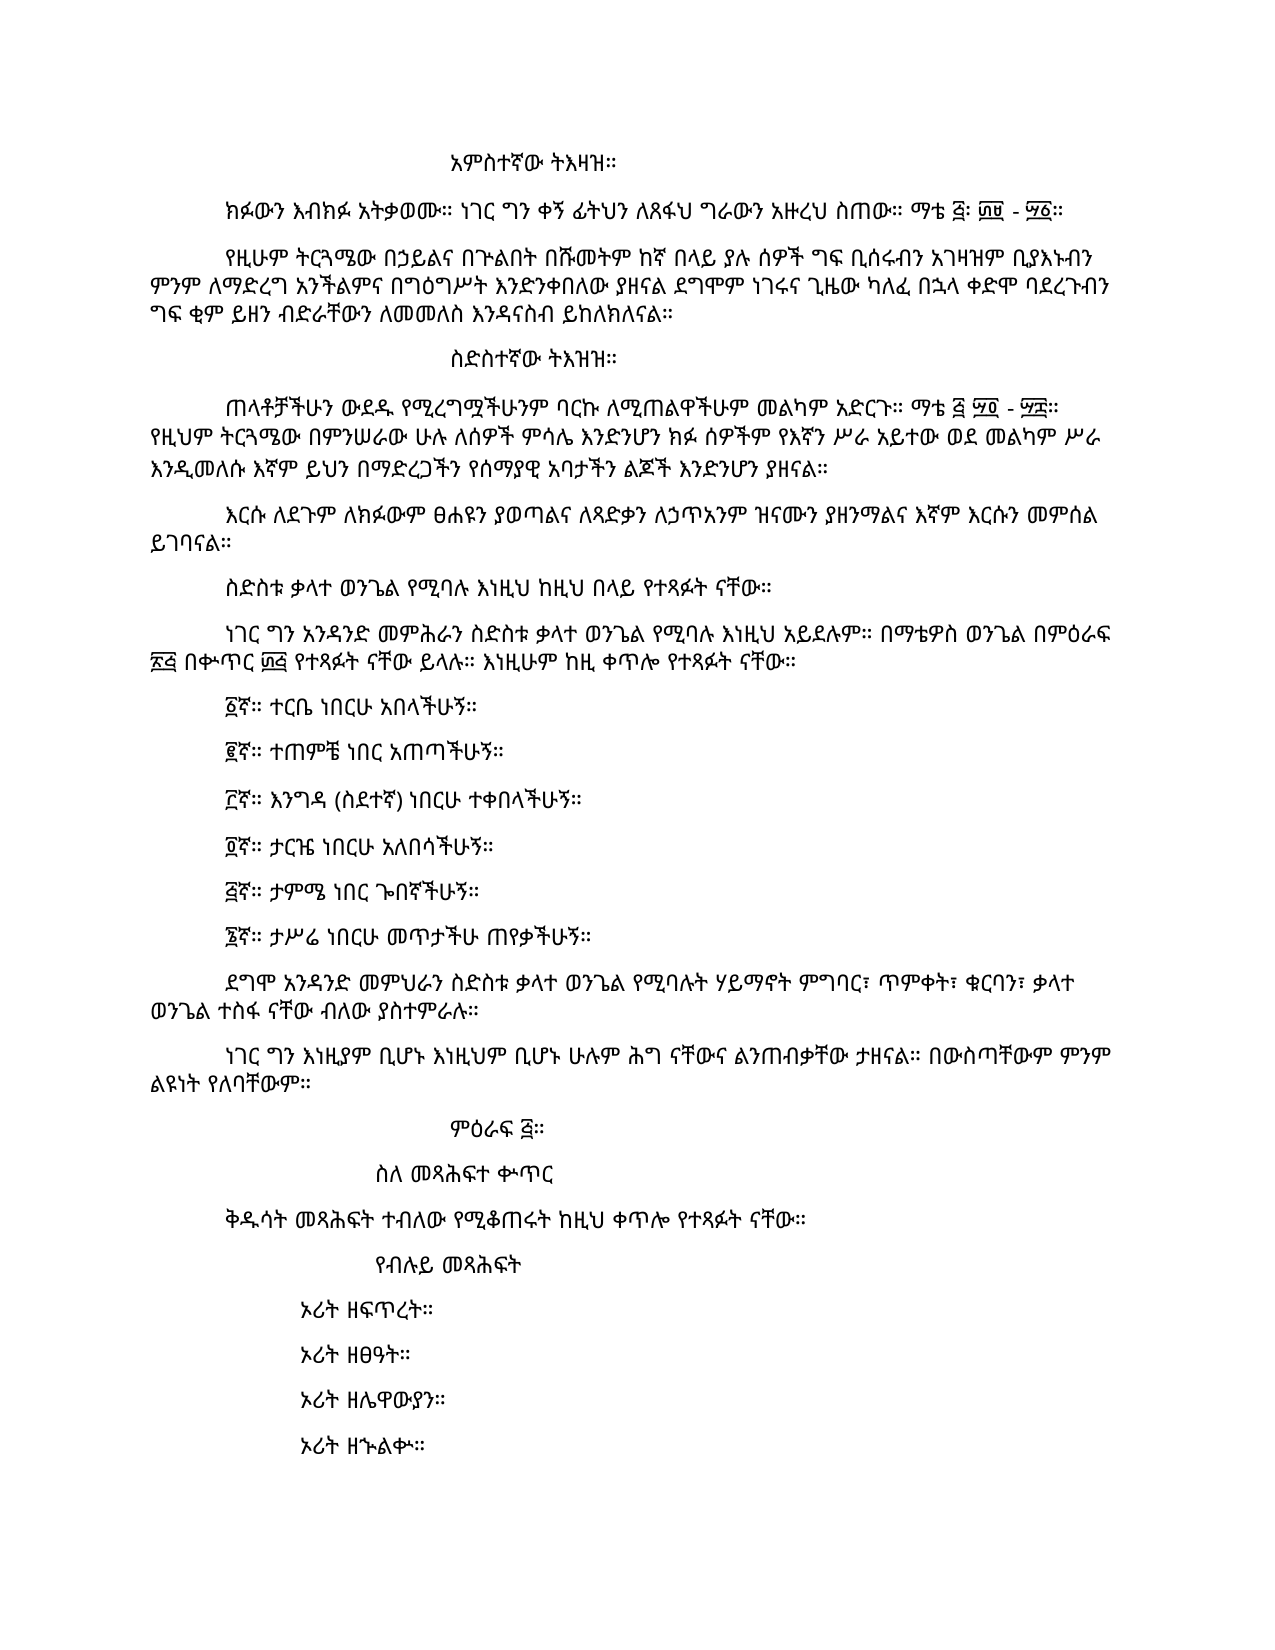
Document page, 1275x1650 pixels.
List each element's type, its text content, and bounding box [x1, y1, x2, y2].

text ኦሪት ዘፍጥረት። [150, 1297, 1125, 1324]
text ምዕራፍ ፭። [150, 1116, 1125, 1143]
text ፭ኛ። ታምሜ ነበር ጐበኛችሁኝ። [150, 879, 1125, 906]
text ነገር ግን አንዳንድ መምሕራን ስድስቱ ቃላተ ወንጌል የሚባሉ እነዚህ አይደሉም። በማቴዎስ ወንጌል በምዕራፍ ፳፭ በቍጥር ፴፭ የተጻፉት ናቸው ይላሉ። እነዚሁም ከዚ ቀጥሎ የተጻፉት ናቸው። [150, 621, 1125, 676]
text ስድስቱ ቃላተ ወንጌል የሚባሉ እነዚህ ከዚህ በላይ የተጻፉት ናቸው። [150, 576, 1125, 602]
text ፩ኛ። ተርቤ ነበርሁ አበላችሁኝ። [150, 694, 1125, 721]
text ኦሪት ዘፀዓት። [150, 1342, 1125, 1369]
text እርሱ ለደጉም ለክፉውም ፀሐዩን ያወጣልና ለጻድቃን ለኃጥአንም ዝናሙን ያዘንማልና እኛም እርሱን መምሰል ይገባናል። [150, 502, 1125, 557]
text የዚሁም ትርጓሜው በኃይልና በጕልበት በሹመትም ከኛ በላይ ያሉ ሰዎች ግፍ ቢሰሩብን አገዛዝም ቢያእኑብን ምንም ለማድረግ አንችልምና በግዕግሥት እንድንቀበለው ያዘናል ደግሞም ነገሩና ጊዜው ካለፈ በኋላ ቀድሞ ባደረጉብን ግፍ ቂም ይዘን ብድራቸውን ለመመለስ እንዳናስብ ይከለክለናል። [150, 245, 1125, 328]
text ቅዱሳት መጻሕፍት ተብለው የሚቆጠሩት ከዚህ ቀጥሎ የተጻፉት ናቸው። [150, 1207, 1125, 1233]
text ጠላቶቻችሁን ውደዱ የሚረግሟችሁንም ባርኩ ለሚጠልዋችሁም መልካም አድርጉ። ማቴ ፭ ፵፬ - ፵፰። የዚህም ትርጓሜው በምንሠራው ሁሉ ለሰዎች ምሳሌ እንድንሆን ክፉ ሰዎችም የእኛን ሥራ አይተው ወደ መልካም ሥራ እንዲመለሱ እኛም ይህን በማድረጋችን የሰማያዊ አባታችን ልጆች እንድንሆን ያዘናል። [150, 392, 1125, 484]
text ደግሞ አንዳንድ መምህራን ስድስቱ ቃላተ ወንጌል የሚባሉት ሃይማኖት ምግባር፣ ጥምቀት፣ ቁርባን፣ ቃላተ ወንጌል ተስፋ ናቸው ብለው ያስተምራሉ። [150, 970, 1125, 1024]
text ፮ኛ። ታሥሬ ነበርሁ መጥታችሁ ጠየቃችሁኝ። [150, 924, 1125, 951]
text ፬ኛ። ታርዤ ነበርሁ አለበሳችሁኝ። [150, 834, 1125, 861]
text ፪ኛ። ተጠምቼ ነበር አጠጣችሁኝ። [150, 739, 1125, 766]
text አምስተኛው ትእዛዝ። [150, 150, 1125, 177]
text ኦሪት ዘኍልቍ። [150, 1433, 1125, 1459]
text የብሉይ መጻሕፍት [150, 1252, 1125, 1279]
text ክፉውን እብክፉ አትቃወሙ። ነገር ግን ቀኝ ፊትህን ለጸፋህ ግራውን አዙረህ ስጠው። ማቴ ፭፡ ፴፱ - ፵፩። [150, 195, 1125, 226]
text ስለ መጻሕፍተ ቍጥር [150, 1161, 1125, 1188]
text ፫ኛ። እንግዳ (ስደተኛ) ነበርሁ ተቀበላችሁኝ። [150, 784, 1125, 816]
text ኦሪት ዘሌዋውያን። [150, 1388, 1125, 1414]
text ነገር ግን እነዚያም ቢሆኑ እነዚህም ቢሆኑ ሁሉም ሕግ ናቸውና ልንጠብቃቸው ታዘናል። በውስጣቸውም ምንም ልዩነት የለባቸውም። [150, 1043, 1125, 1098]
text ስድስተኛው ትእዝዝ። [150, 346, 1125, 373]
